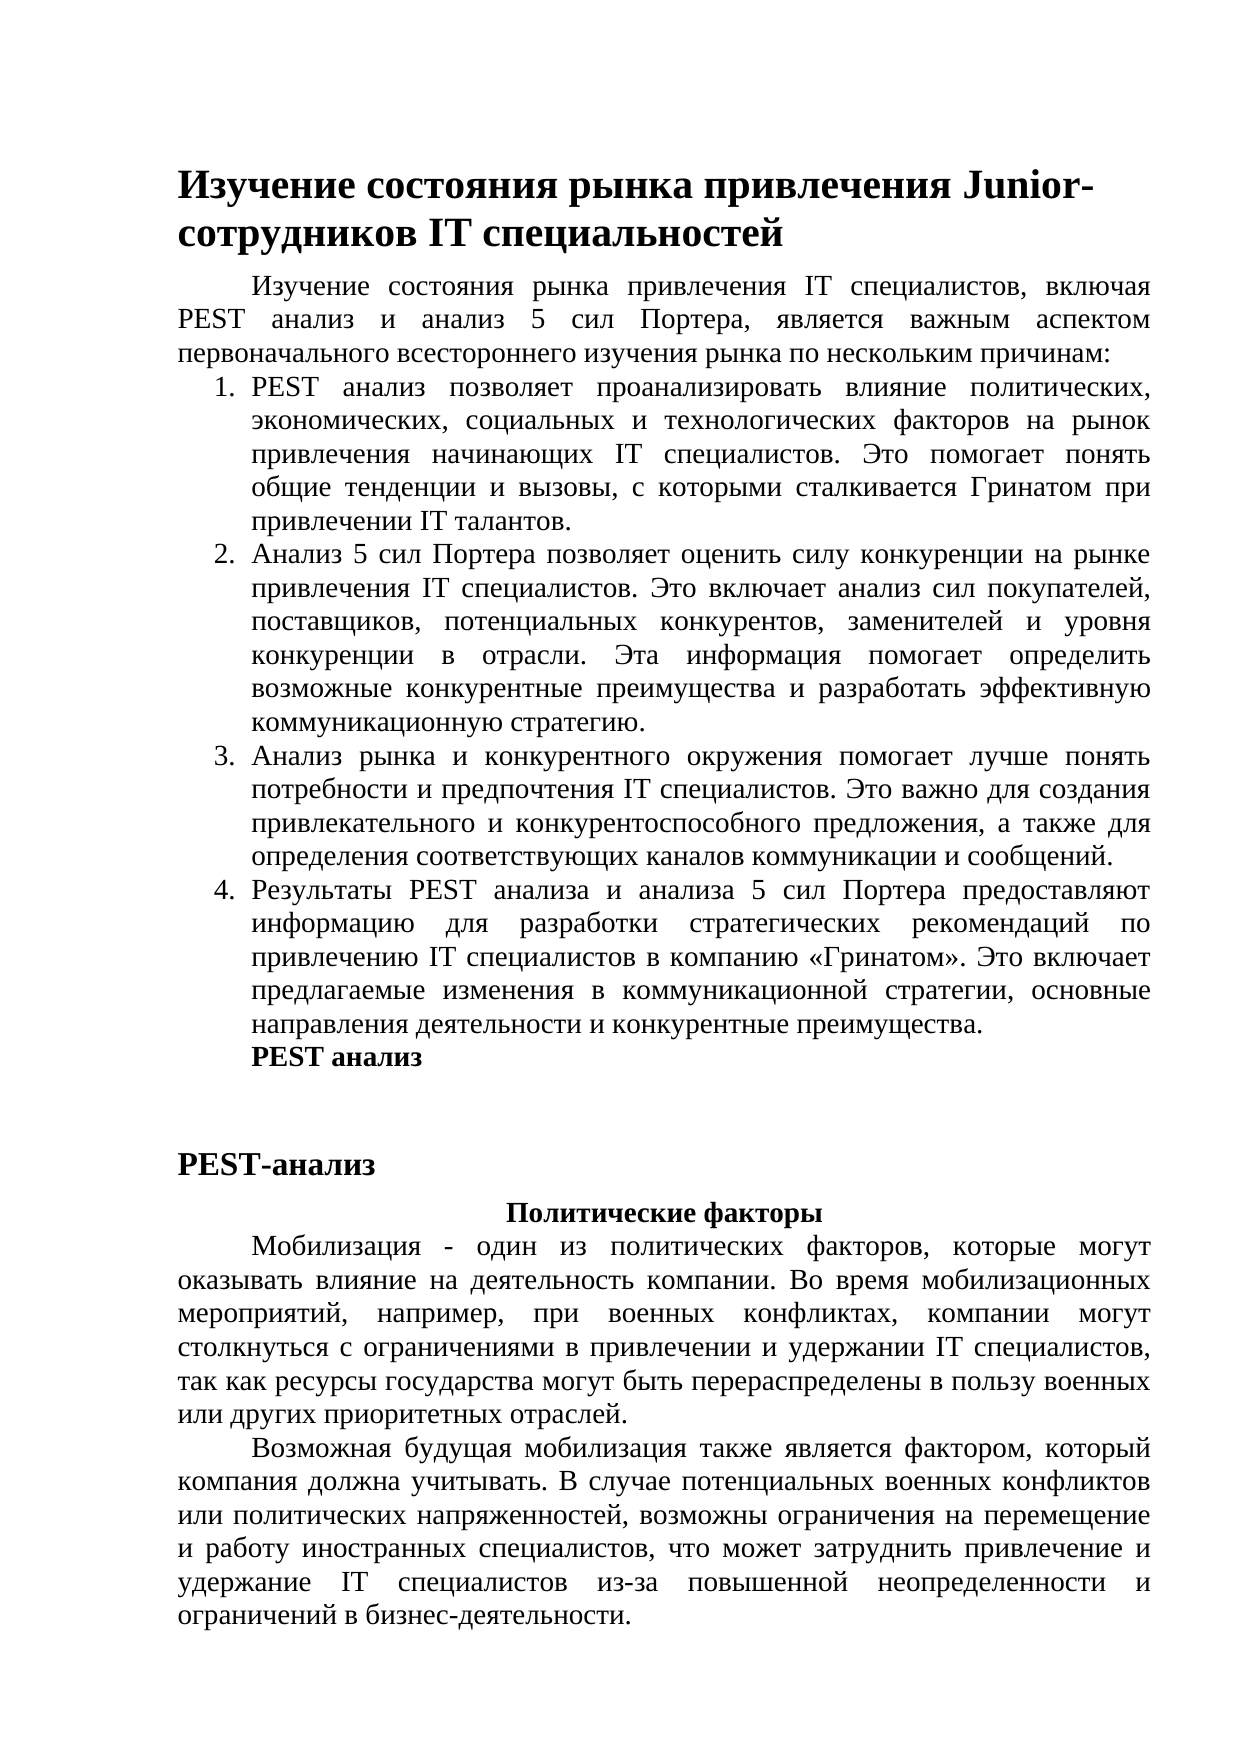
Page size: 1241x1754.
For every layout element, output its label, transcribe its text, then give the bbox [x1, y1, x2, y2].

text Изучение состояния рынка привлечения IT специалистов, включая PEST анализ и анализ 5 сил Портера, является важным аспектом первоначального всестороннего изучения рынка по нескольким причинам: [177, 268, 1152, 369]
text Политические факторы [177, 1195, 1152, 1228]
list Результаты PEST анализа и анализа 5 сил Портера предоставляют информацию для разработки стратегических рекомендаций по привлечению IT специалистов в компанию «Гринатом». Это включает предлагаемые изменения в коммуникационной стратегии, основные направления деятельности и конкурентные преимущества. [213, 872, 1152, 1039]
text PEST анализ [251, 1039, 1152, 1073]
subtitle Изучение состояния рынка привлечения Junior-сотрудников IT специальностей [177, 160, 1152, 256]
text Возможная будущая мобилизация также является фактором, который компания должна учитывать. В случае потенциальных военных конфликтов или политических напряженностей, возможны ограничения на перемещение и работу иностранных специалистов, что может затруднить привлечение и удержание IT специалистов из-за повышенной неопределенности и ограничений в бизнес-деятельности. [177, 1430, 1152, 1631]
subtitle PEST-анализ [177, 1144, 1152, 1182]
text Мобилизация - один из политических факторов, которые могут оказывать влияние на деятельность компании. Во время мобилизационных мероприятий, например, при военных конфликтах, компании могут столкнуться с ограничениями в привлечении и удержании IT специалистов, так как ресурсы государства могут быть перераспределены в пользу военных или других приоритетных отраслей. [177, 1228, 1152, 1430]
list PEST анализ позволяет проанализировать влияние политических, экономических, социальных и технологических факторов на рынок привлечения начинающих IT специалистов. Это помогает понять общие тенденции и вызовы, с которыми сталкивается Гринатом при привлечении IT талантов. [213, 369, 1152, 536]
list Анализ рынка и конкурентного окружения помогает лучше понять потребности и предпочтения IT специалистов. Это важно для создания привлекательного и конкурентоспособного предложения, а также для определения соответствующих каналов коммуникации и сообщений. [213, 738, 1152, 872]
list Анализ 5 сил Портера позволяет оценить силу конкуренции на рынке привлечения IT специалистов. Это включает анализ сил покупателей, поставщиков, потенциальных конкурентов, заменителей и уровня конкуренции в отрасли. Эта информация помогает определить возможные конкурентные преимущества и разработать эффективную коммуникационную стратегию. [213, 536, 1152, 738]
